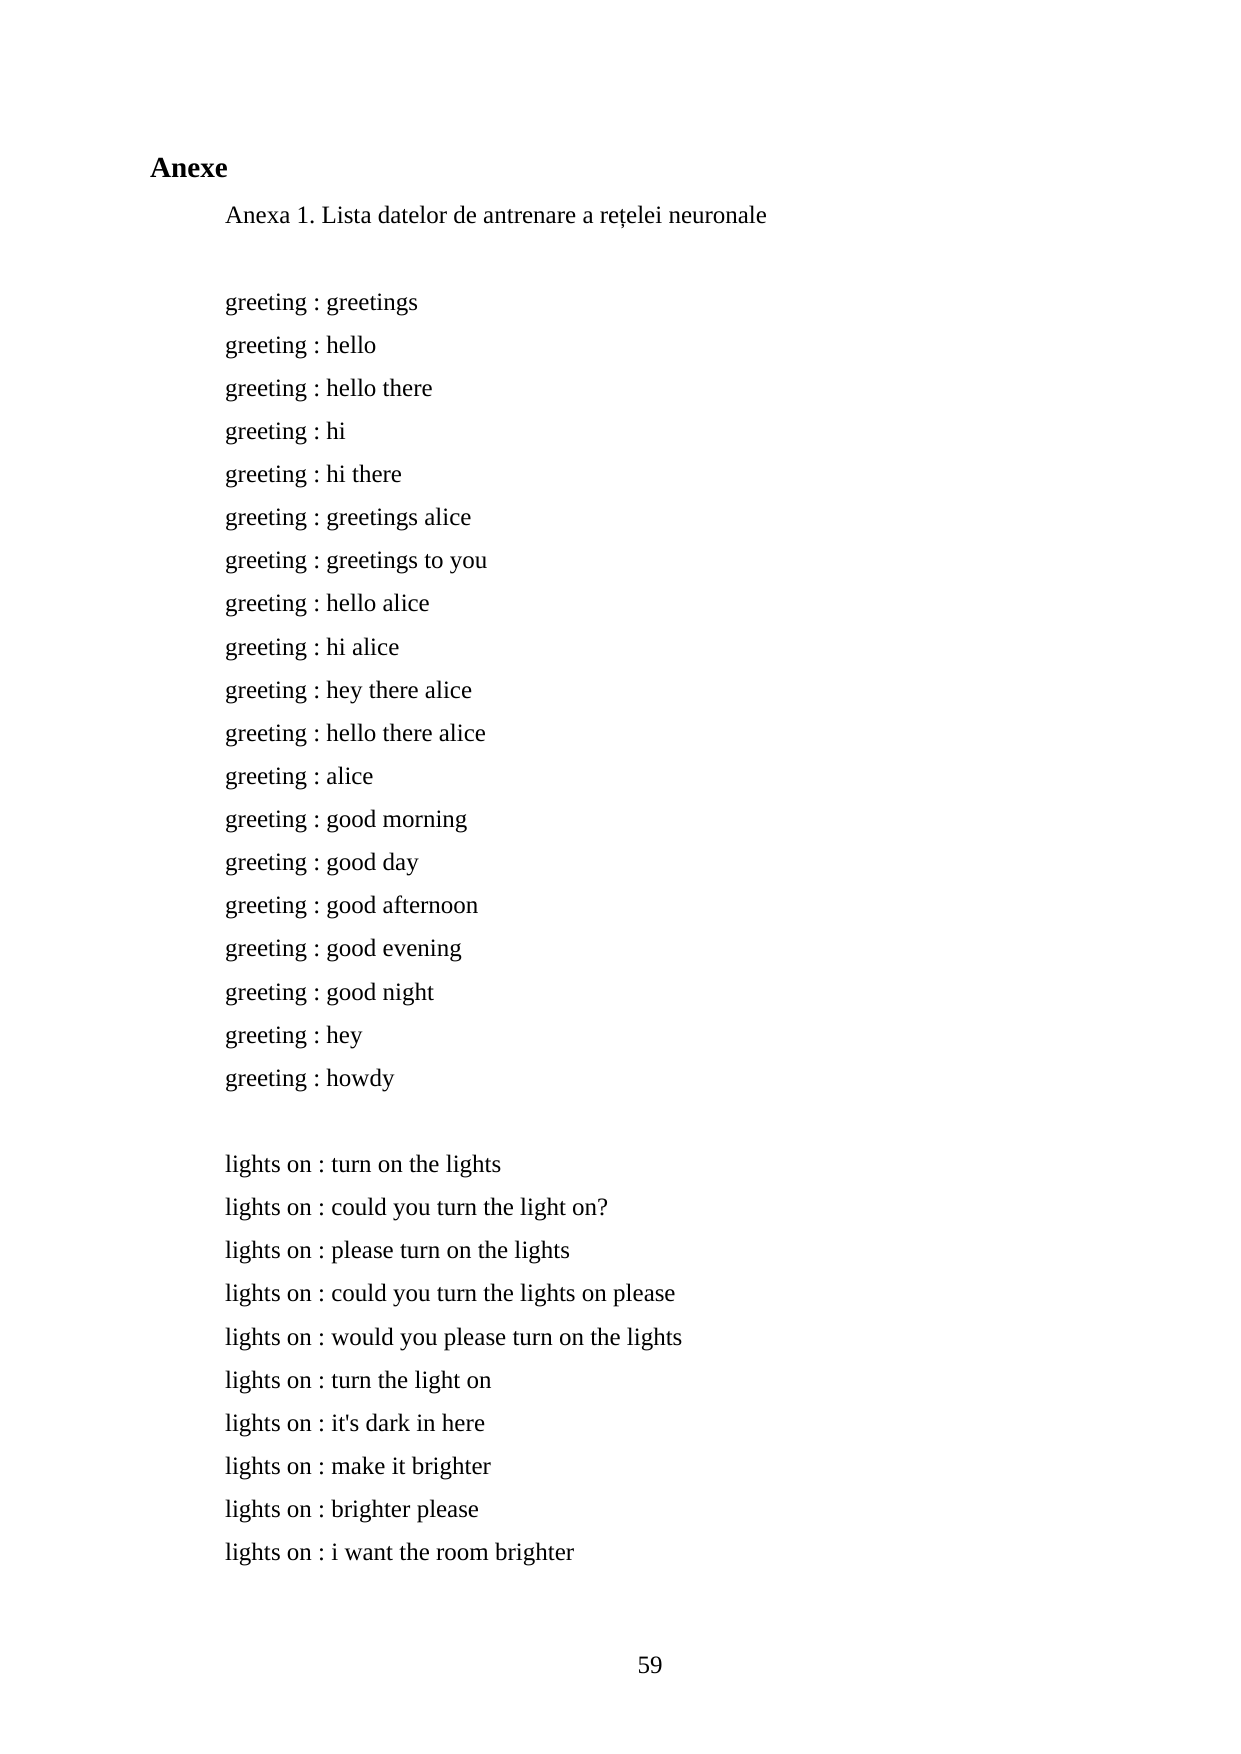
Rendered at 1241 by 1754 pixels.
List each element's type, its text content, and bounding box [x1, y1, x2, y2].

text lights on : turn on the lights [225, 1149, 1090, 1178]
text Anexa 1. Lista datelor de antrenare a rețelei neuronale [225, 200, 1090, 229]
text greeting : greetings [225, 287, 1090, 315]
text greeting : hey there alice [225, 675, 1090, 703]
text greeting : good day [225, 847, 1090, 876]
text greeting : good afternoon [225, 890, 1090, 919]
text greeting : hi there [225, 459, 1090, 488]
text greeting : howdy [225, 1063, 1090, 1092]
text greeting : greetings to you [225, 545, 1090, 574]
text greeting : alice [225, 761, 1090, 790]
text lights on : would you please turn on the lights [225, 1322, 1090, 1350]
text lights on : turn the light on [225, 1365, 1090, 1393]
text lights on : could you turn the light on? [225, 1192, 1090, 1221]
text lights on : it's dark in here [225, 1408, 1090, 1437]
text greeting : good morning [225, 804, 1090, 833]
text greeting : hello alice [225, 588, 1090, 617]
text greeting : hi [225, 416, 1090, 445]
text greeting : hello there alice [225, 718, 1090, 747]
text greeting : greetings alice [225, 502, 1090, 531]
text lights on : i want the room brighter [225, 1537, 1090, 1566]
text lights on : could you turn the lights on please [225, 1278, 1090, 1307]
text greeting : good evening [225, 933, 1090, 962]
text greeting : hey [225, 1020, 1090, 1048]
text lights on : brighter please [225, 1494, 1090, 1523]
text greeting : hello [225, 330, 1090, 358]
text lights on : please turn on the lights [225, 1235, 1090, 1264]
text lights on : make it brighter [225, 1451, 1090, 1480]
text greeting : hi alice [225, 632, 1090, 660]
text greeting : good night [225, 977, 1090, 1005]
text greeting : hello there [225, 373, 1090, 402]
subtitle Anexe [150, 150, 1090, 183]
